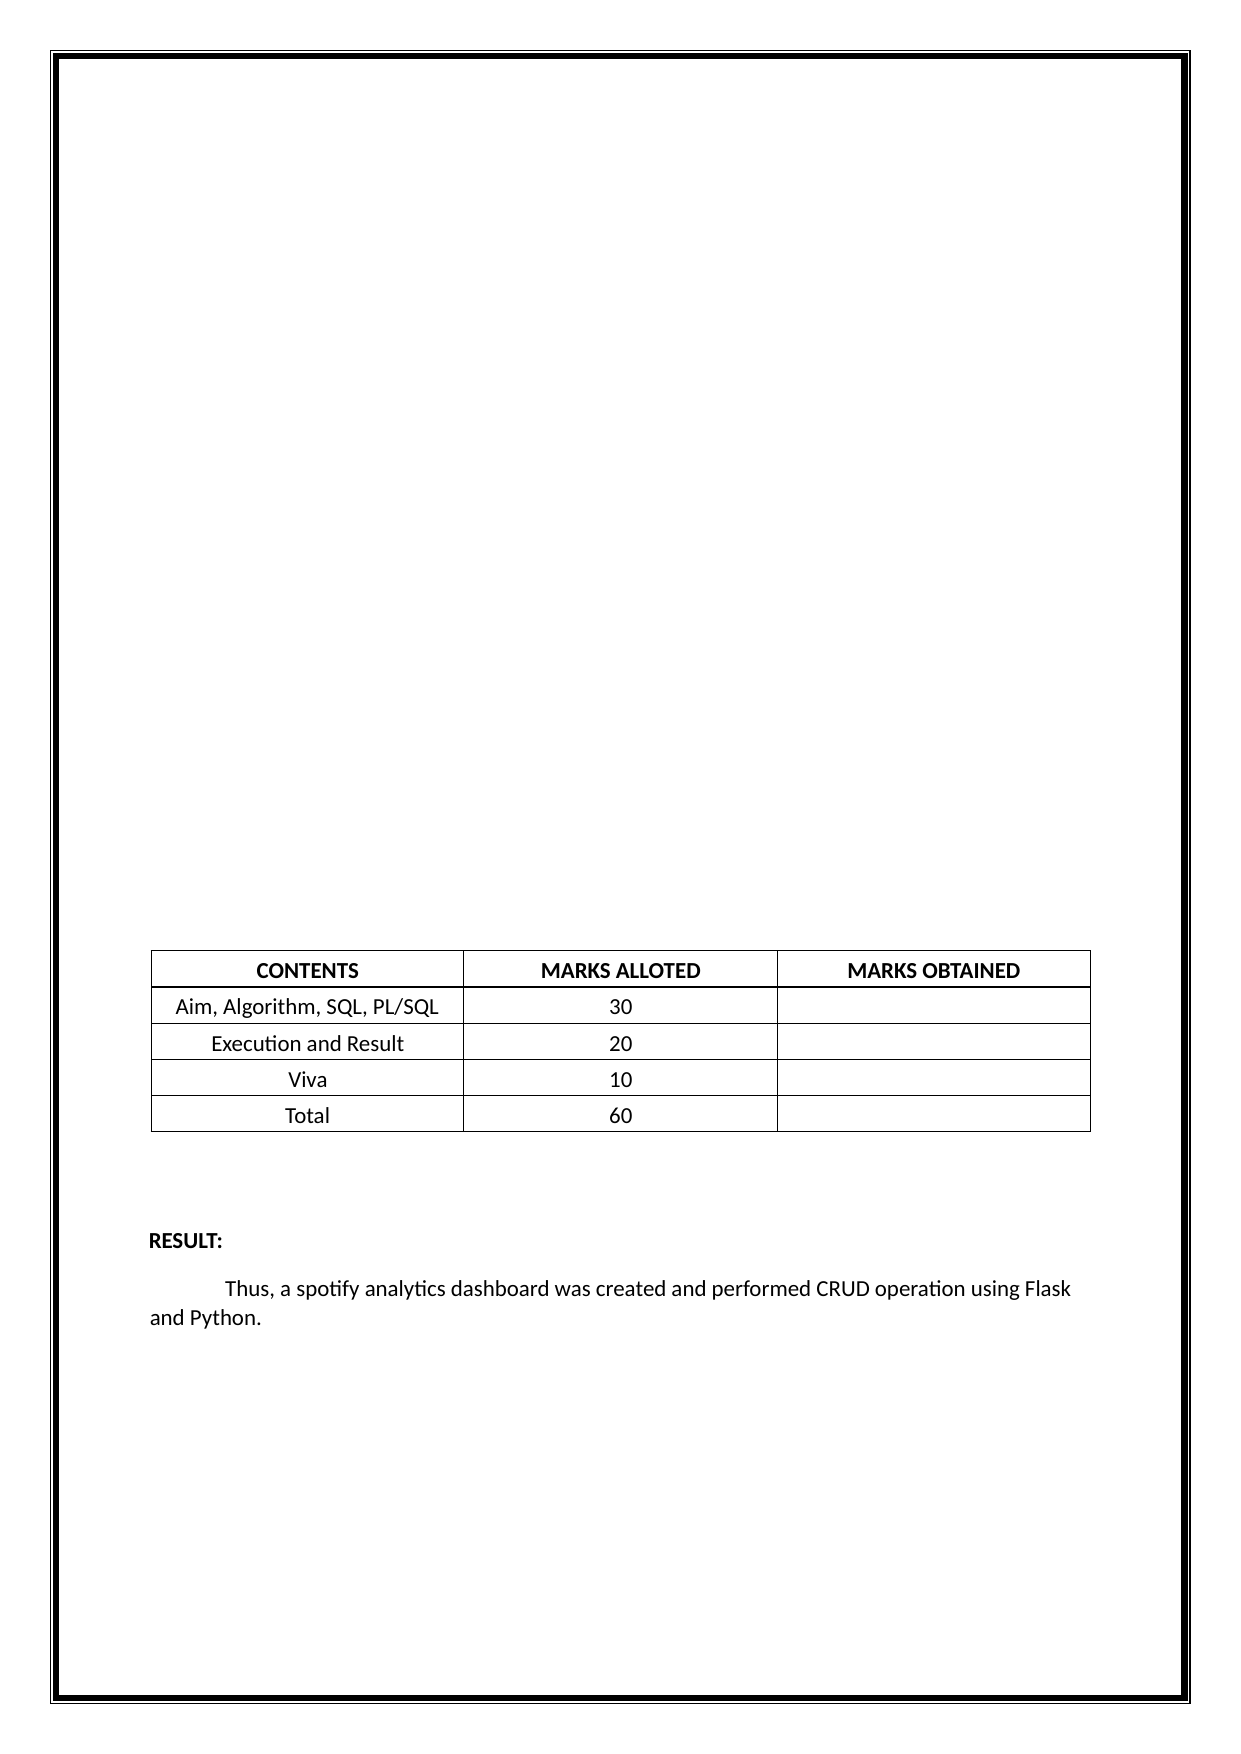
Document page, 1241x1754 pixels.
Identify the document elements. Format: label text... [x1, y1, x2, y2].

table_header CONTENTS [152, 951, 463, 986]
text RESULT: [148, 1226, 1089, 1254]
table_cell Execution and Result [152, 1024, 463, 1059]
table_cell Aim, Algorithm, SQL, PL/SQL [152, 988, 463, 1023]
table_cell [778, 1096, 1090, 1131]
table_cell 60 [464, 1096, 777, 1131]
table_cell 10 [464, 1060, 777, 1095]
table_cell [778, 1024, 1090, 1059]
table_header MARKS ALLOTED [464, 951, 777, 986]
table_cell 30 [464, 988, 777, 1023]
table_cell Total [152, 1096, 463, 1131]
text Thus, a spotify analytics dashboard was created and performed CRUD operation using Flask and Python. [148, 1274, 1089, 1331]
table_cell 20 [464, 1024, 777, 1059]
table_cell [778, 988, 1090, 1023]
table_header MARKS OBTAINED [778, 951, 1090, 986]
table_cell [778, 1060, 1090, 1095]
table_cell Viva [152, 1060, 463, 1095]
